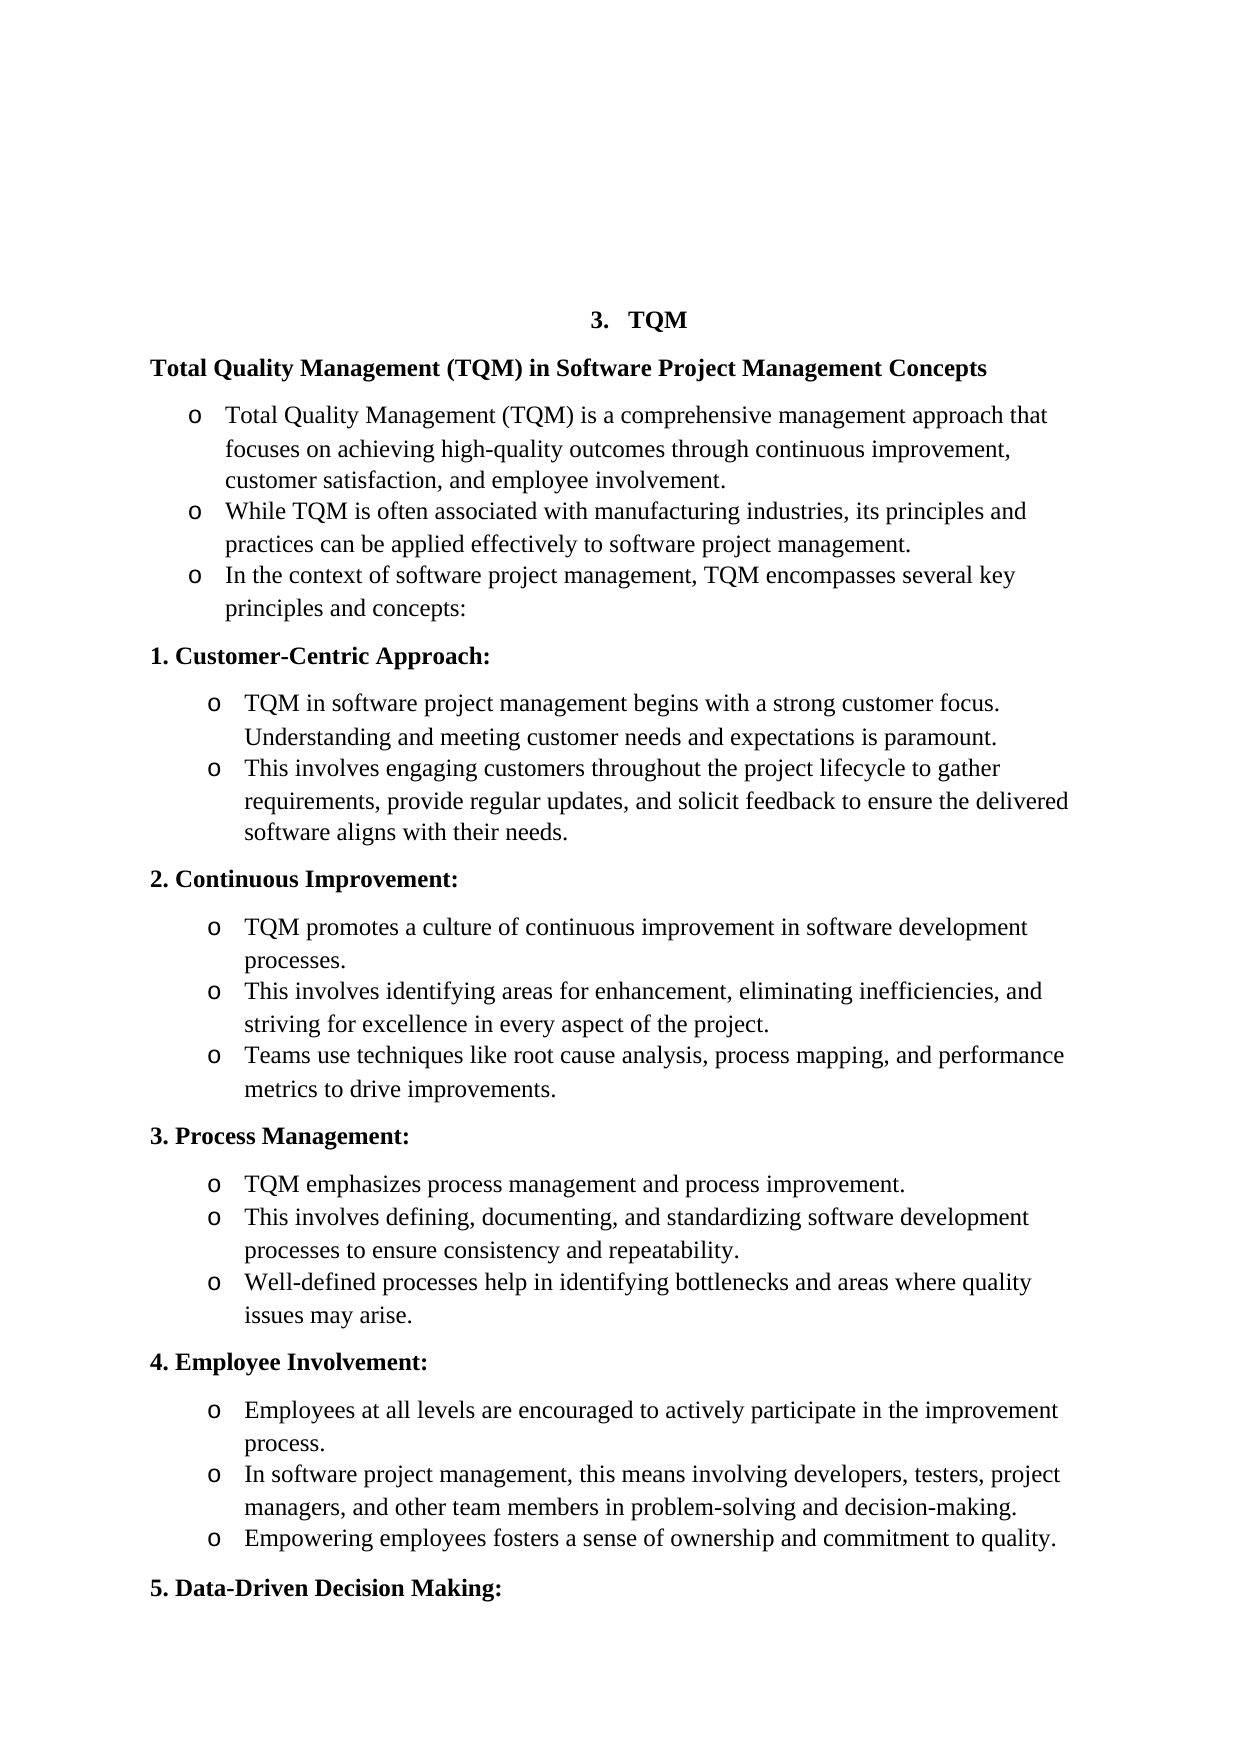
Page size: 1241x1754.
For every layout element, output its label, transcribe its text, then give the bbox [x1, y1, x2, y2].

list Empowering employees fosters a sense of ownership and commitment to quality. [207, 1523, 1090, 1554]
list This involves identifying areas for enhancement, eliminating inefficiencies, and striving for excellence in every aspect of the project. [207, 976, 1090, 1038]
list TQM emphasizes process management and process improvement. [207, 1169, 1090, 1200]
text Total Quality Management (TQM) in Software Project Management Concepts [150, 353, 1090, 382]
list TQM [187, 305, 1090, 334]
list Teams use techniques like root cause analysis, process mapping, and performance metrics to drive improvements. [207, 1041, 1090, 1102]
list In the context of software project management, TQM encompasses several key principles and concepts: [187, 560, 1090, 622]
text 5. Data-Driven Decision Making: [150, 1573, 1090, 1602]
text 2. Continuous Improvement: [150, 864, 1090, 893]
list Employees at all levels are encouraged to actively participate in the improvement process. [207, 1395, 1090, 1457]
list TQM promotes a culture of continuous improvement in software development processes. [207, 912, 1090, 974]
list This involves engaging customers throughout the project lifecycle to gather requirements, provide regular updates, and solicit feedback to ensure the delivered software aligns with their needs. [207, 753, 1090, 846]
list TQM in software project management begins with a strong customer focus. Understanding and meeting customer needs and expectations is paramount. [207, 688, 1090, 750]
list Total Quality Management (TQM) is a comprehensive management approach that focuses on achieving high-quality outcomes through continuous improvement, customer satisfaction, and employee involvement. [187, 401, 1090, 493]
text 3. Process Management: [150, 1121, 1090, 1150]
text 4. Employee Involvement: [150, 1347, 1090, 1376]
list Well-defined processes help in identifying bottlenecks and areas where quality issues may arise. [207, 1267, 1090, 1328]
list In software project management, this means involving developers, testers, project managers, and other team members in problem-solving and decision-making. [207, 1459, 1090, 1521]
list This involves defining, documenting, and standardizing software development processes to ensure consistency and repeatability. [207, 1202, 1090, 1264]
text 1. Customer-Centric Approach: [150, 641, 1090, 669]
list While TQM is often associated with manufacturing industries, its principles and practices can be applied effectively to software project management. [187, 496, 1090, 558]
